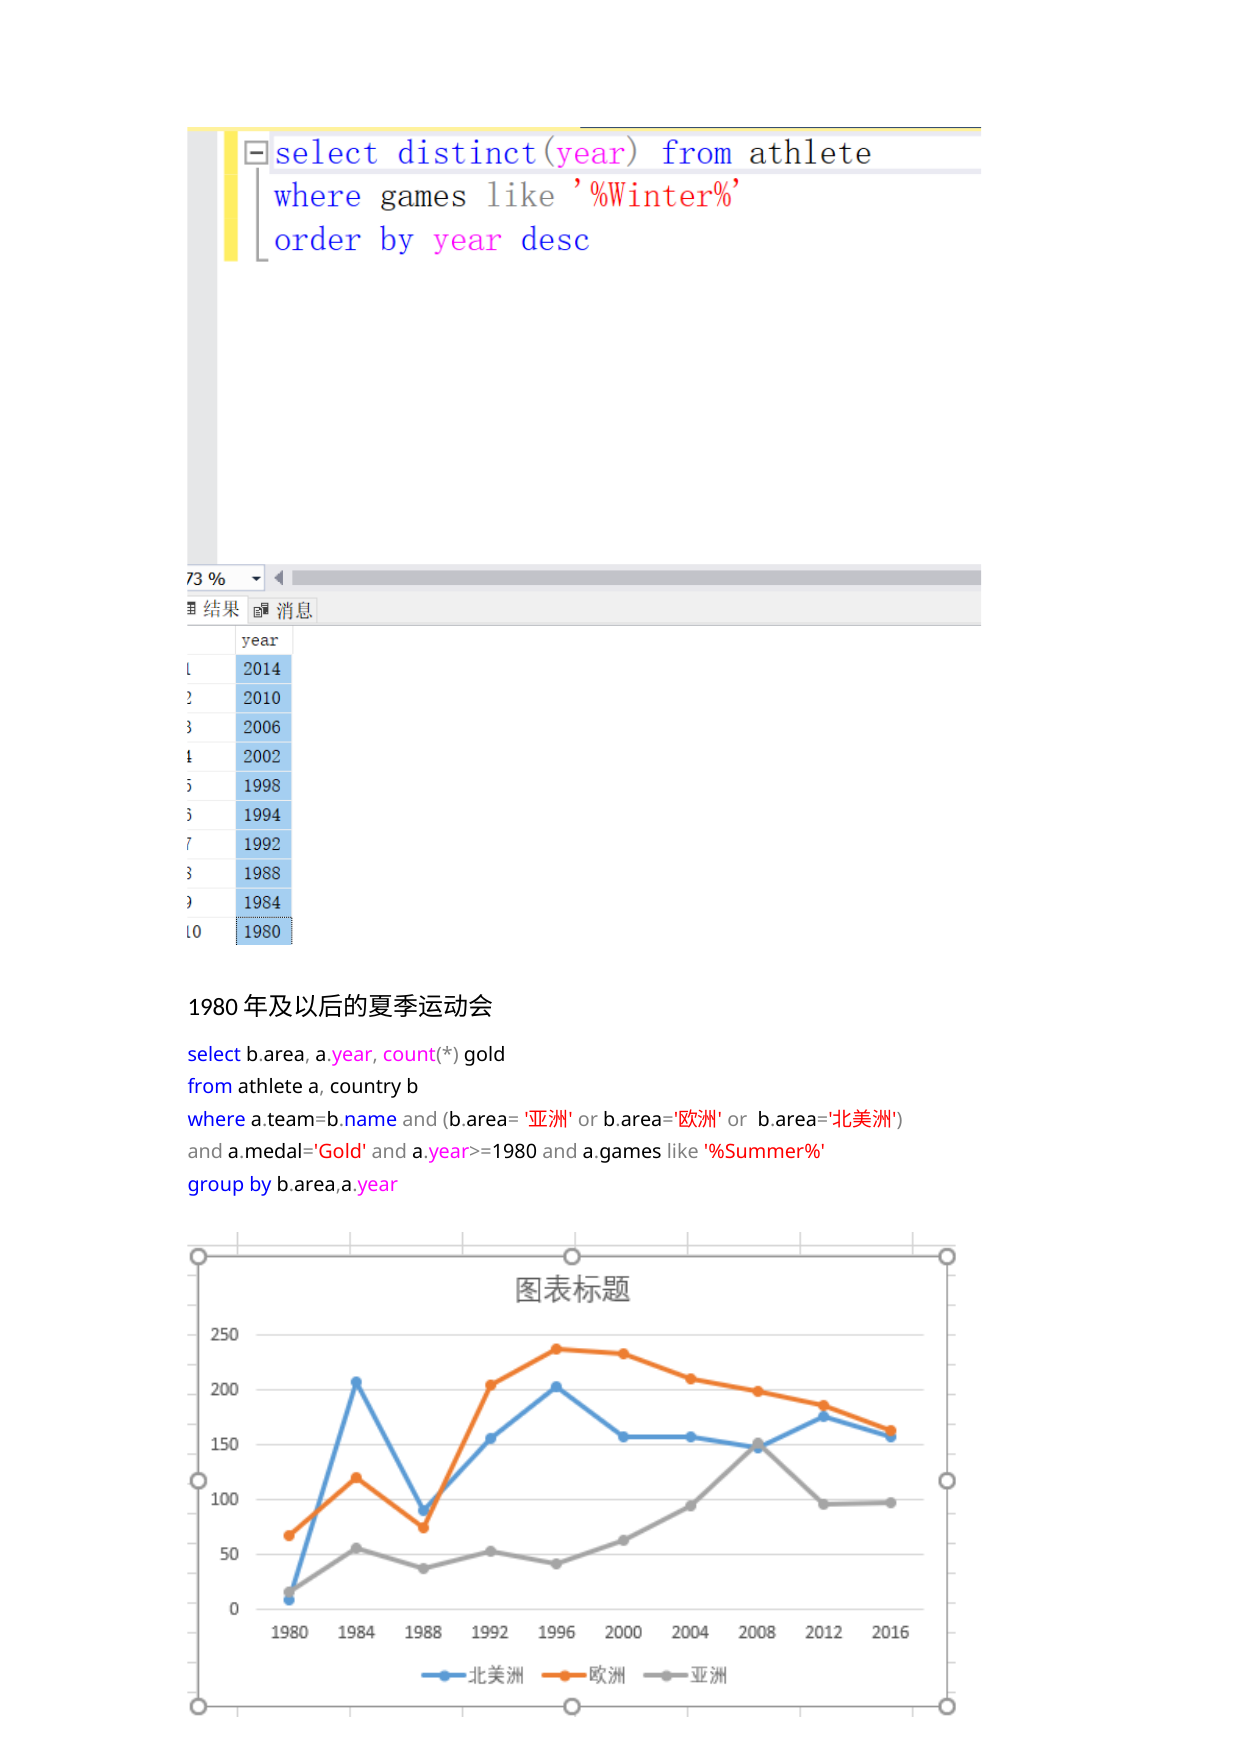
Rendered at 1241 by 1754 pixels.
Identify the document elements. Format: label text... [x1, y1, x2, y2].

text select b.area, a.year, count(*) gold [187, 1037, 1053, 1069]
text and a.medal='Gold' and a.year>=1980 and a.games like '%Summer%' [187, 1134, 1053, 1167]
text from athlete a, country b [187, 1069, 1053, 1102]
text group by b.area,a.year [187, 1167, 1053, 1199]
picture [187, 1232, 956, 1717]
text where a.team=b.name and (b.area= '亚洲' or b.area='欧洲' or b.area='北美洲') [187, 1102, 1053, 1134]
text 1980年及以后的夏季运动会 [187, 972, 1053, 1037]
picture [187, 127, 982, 945]
